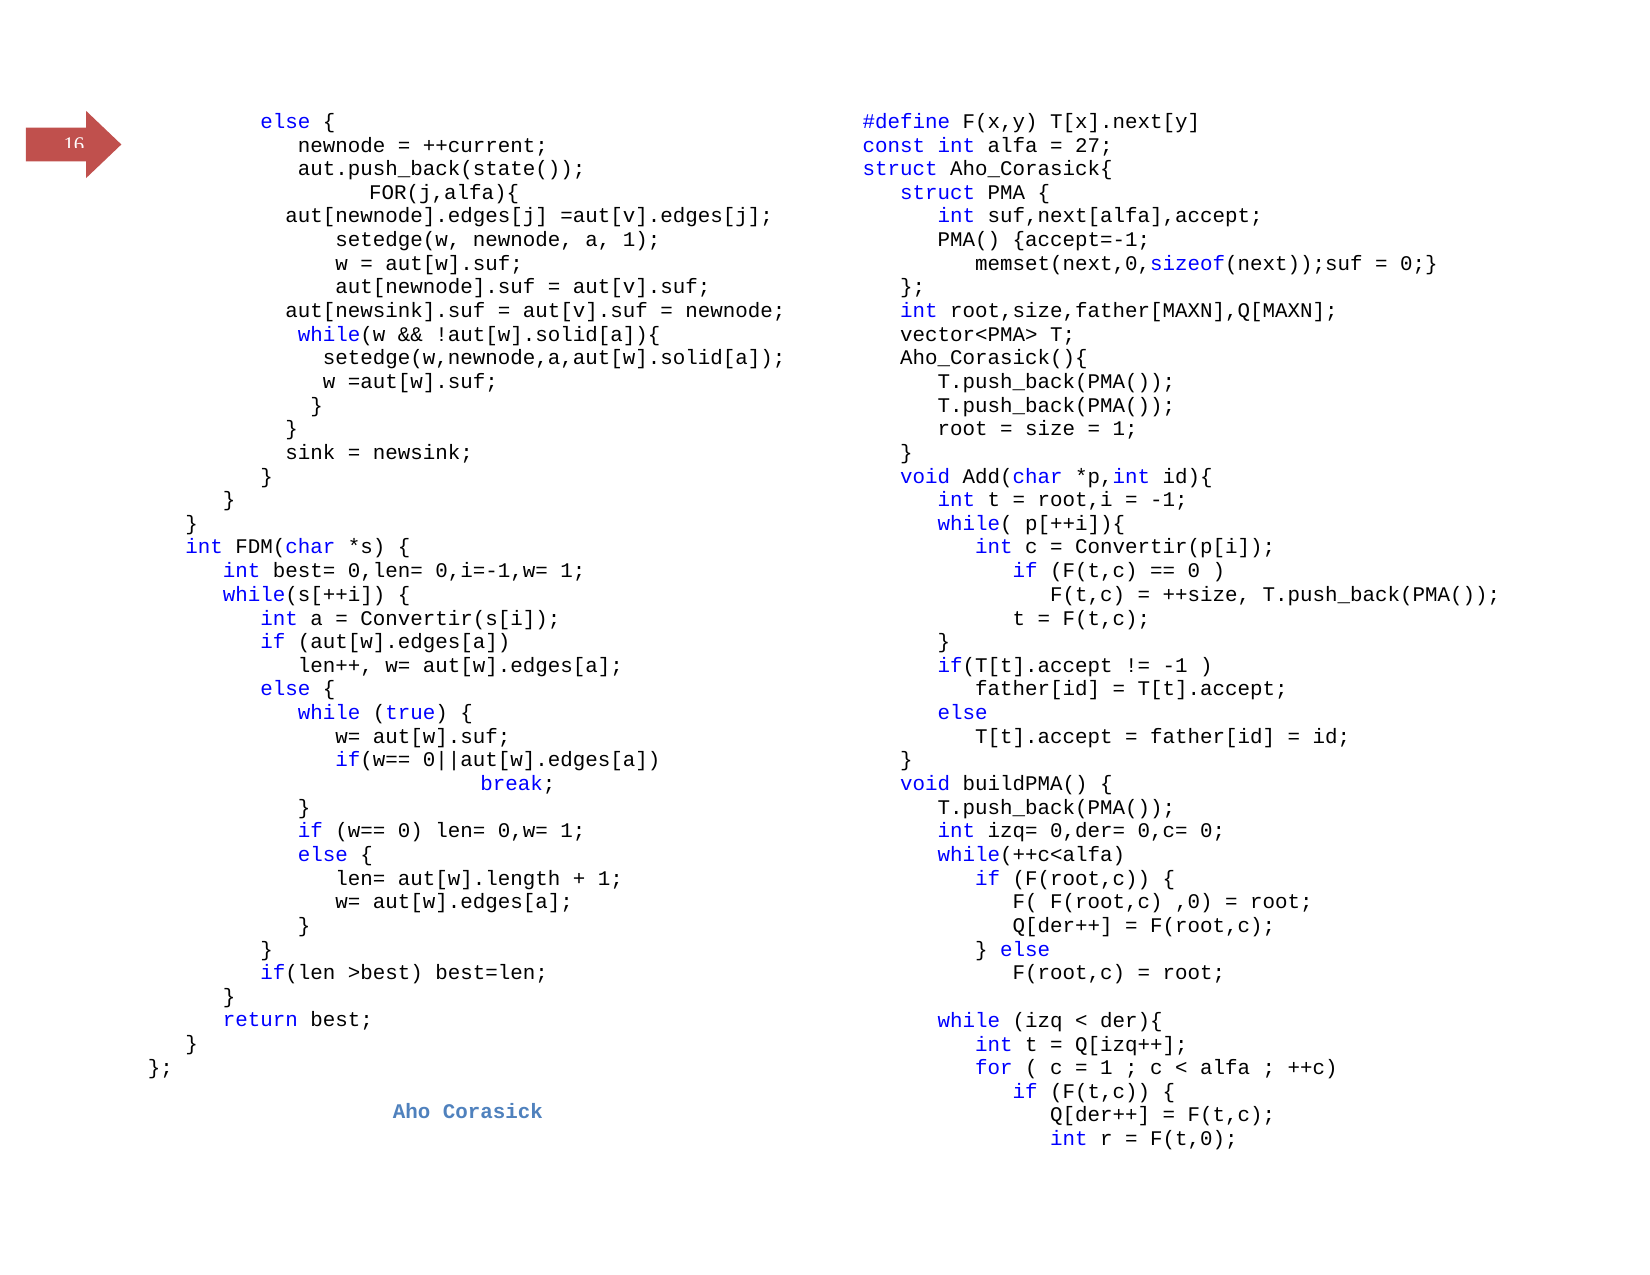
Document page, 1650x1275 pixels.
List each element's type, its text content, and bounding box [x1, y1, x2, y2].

text F(t,c) = ++size, T.push_back(PMA()); [862, 584, 1502, 607]
text T.push_back(PMA()); [862, 371, 1502, 395]
text }; [862, 276, 1502, 300]
text if (F(root,c)) { [862, 868, 1502, 891]
text T.push_back(PMA()); [862, 395, 1502, 418]
text Aho_Corasick(){ [862, 347, 1502, 371]
text for ( c = 1 ; c < alfa ; ++c) [862, 1057, 1502, 1081]
text } [862, 749, 1502, 773]
text #define F(x,y) T[x].next[y] [862, 111, 1502, 134]
text len= aut[w].length + 1; [148, 868, 787, 891]
text setedge(w,newnode,a,aut[w].solid[a]); [148, 347, 787, 371]
text int best= 0,len= 0,i=-1,w= 1; [148, 560, 787, 584]
subtitle Aho Corasick [148, 1101, 787, 1125]
text } [148, 797, 787, 820]
text aut[newnode].edges[j] =aut[v].edges[j]; [148, 206, 787, 229]
text int c = Convertir(p[i]); [862, 537, 1502, 560]
text w = aut[w].suf; [148, 253, 787, 276]
text else [862, 702, 1502, 726]
text Q[der++] = F(root,c); [862, 915, 1502, 938]
text else { [148, 844, 787, 868]
text } [148, 986, 787, 1009]
text } [862, 442, 1502, 466]
text else { [148, 111, 787, 134]
text t = F(t,c); [862, 607, 1502, 631]
text struct PMA { [862, 182, 1502, 206]
text struct Aho_Corasick{ [862, 158, 1502, 182]
text } [148, 418, 787, 442]
text setedge(w, newnode, a, 1); [148, 229, 787, 253]
text F( F(root,c) ,0) = root; [862, 891, 1502, 915]
text FOR(j,alfa){ [148, 182, 787, 206]
text aut[newsink].suf = aut[v].suf = newnode; [148, 300, 787, 324]
text w= aut[w].suf; [148, 726, 787, 749]
text F(root,c) = root; [862, 962, 1502, 986]
text } [148, 915, 787, 938]
text } [862, 631, 1502, 655]
text int t = Q[izq++]; [862, 1033, 1502, 1057]
text } [148, 489, 787, 513]
text vector<PMA> T; [862, 324, 1502, 347]
text if(T[t].accept != -1 ) [862, 655, 1502, 678]
text if (aut[w].edges[a]) [148, 631, 787, 655]
text memset(next,0,sizeof(next));suf = 0;} [862, 253, 1502, 276]
text Q[der++] = F(t,c); [862, 1104, 1502, 1128]
text aut[newnode].suf = aut[v].suf; [148, 276, 787, 300]
text int t = root,i = -1; [862, 489, 1502, 513]
text } [148, 395, 787, 418]
text w= aut[w].edges[a]; [148, 891, 787, 915]
text int root,size,father[MAXN],Q[MAXN]; [862, 300, 1502, 324]
text int a = Convertir(s[i]); [148, 607, 787, 631]
text while(w && !aut[w].solid[a]){ [148, 324, 787, 347]
text while (izq < der){ [862, 1010, 1502, 1033]
text const int alfa = 27; [862, 134, 1502, 158]
text if(w== 0||aut[w].edges[a]) [148, 749, 787, 773]
text while (true) { [148, 702, 787, 726]
text void buildPMA() { [862, 773, 1502, 797]
text int r = F(t,0); [862, 1128, 1502, 1152]
text w =aut[w].suf; [148, 371, 787, 395]
text while(++c<alfa) [862, 844, 1502, 868]
text while(s[++i]) { [148, 584, 787, 607]
text aut.push_back(state()); [148, 158, 787, 182]
text } else [862, 938, 1502, 962]
text while( p[++i]){ [862, 513, 1502, 537]
text if (F(t,c)) { [862, 1081, 1502, 1104]
text root = size = 1; [862, 418, 1502, 442]
text if (F(t,c) == 0 ) [862, 560, 1502, 584]
text }; [148, 1057, 787, 1080]
text father[id] = T[t].accept; [862, 678, 1502, 702]
text int suf,next[alfa],accept; [862, 206, 1502, 229]
text } [148, 513, 787, 537]
text } [148, 1033, 787, 1057]
text if(len >best) best=len; [148, 962, 787, 986]
text T.push_back(PMA()); [862, 797, 1502, 820]
text else { [148, 678, 787, 702]
text } [148, 466, 787, 489]
text } [148, 938, 787, 962]
text if (w== 0) len= 0,w= 1; [148, 820, 787, 844]
text break; [148, 773, 787, 797]
text void Add(char *p,int id){ [862, 466, 1502, 489]
text len++, w= aut[w].edges[a]; [148, 655, 787, 678]
text PMA() {accept=-1; [862, 229, 1502, 253]
text newnode = ++current; [148, 134, 787, 158]
text sink = newsink; [148, 442, 787, 466]
text int FDM(char *s) { [148, 537, 787, 560]
text int izq= 0,der= 0,c= 0; [862, 820, 1502, 844]
text T[t].accept = father[id] = id; [862, 726, 1502, 749]
text return best; [148, 1009, 787, 1033]
